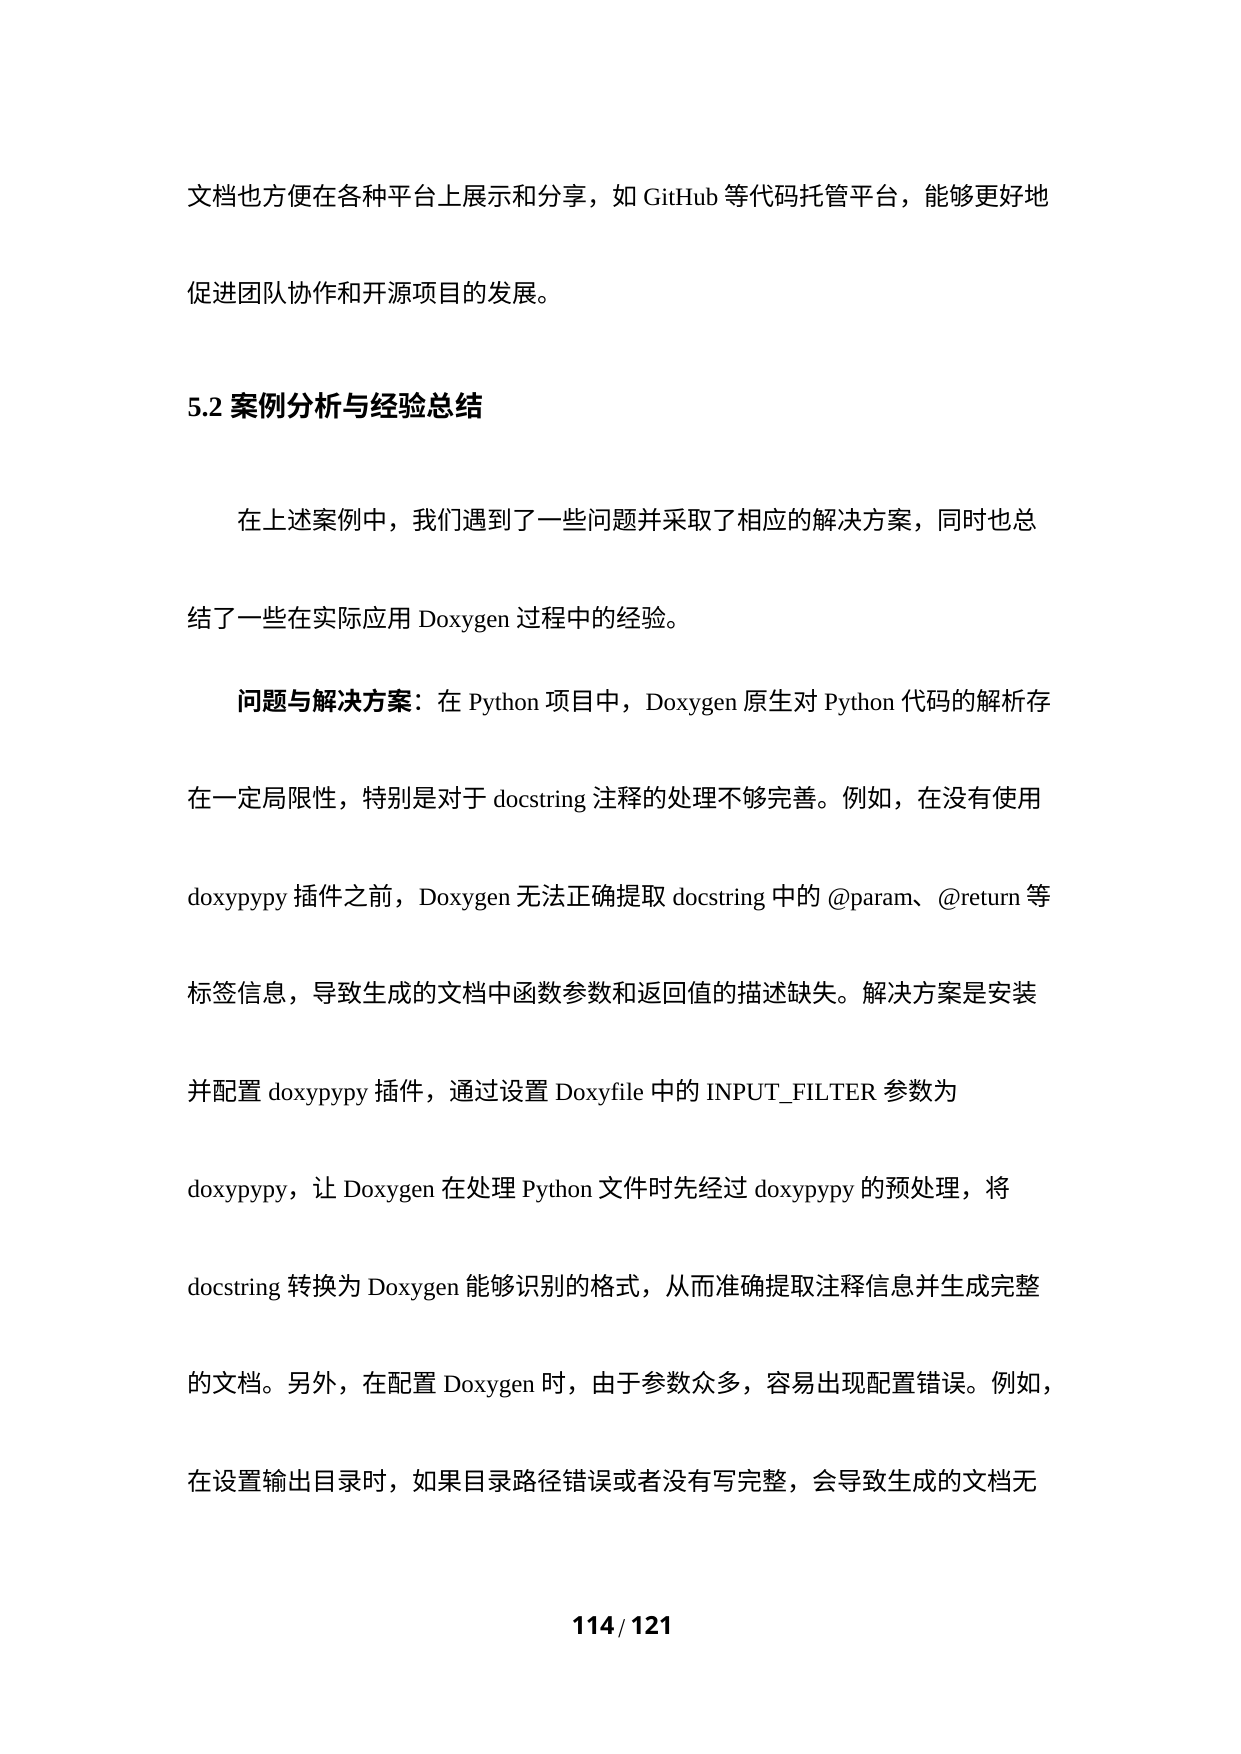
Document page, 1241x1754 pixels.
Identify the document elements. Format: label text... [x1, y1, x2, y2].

text 开发者可以通过查看生成的 Markdown 文档，快速了解项目的功能和代码的使用方法，大大提高了代码的可维护性和可读性。同时，Markdown 格式的文档也方便在各种平台上展示和分享，如 GitHub 等代码托管平台，能够更好地促进团队协作和开源项目的发展。 [187, 162, 1053, 324]
text 在上述案例中，我们遇到了一些问题并采取了相应的解决方案，同时也总结了一些在实际应用 Doxygen 过程中的经验。 [187, 486, 1053, 649]
text 5.2 案例分析与经验总结 [187, 372, 1053, 437]
